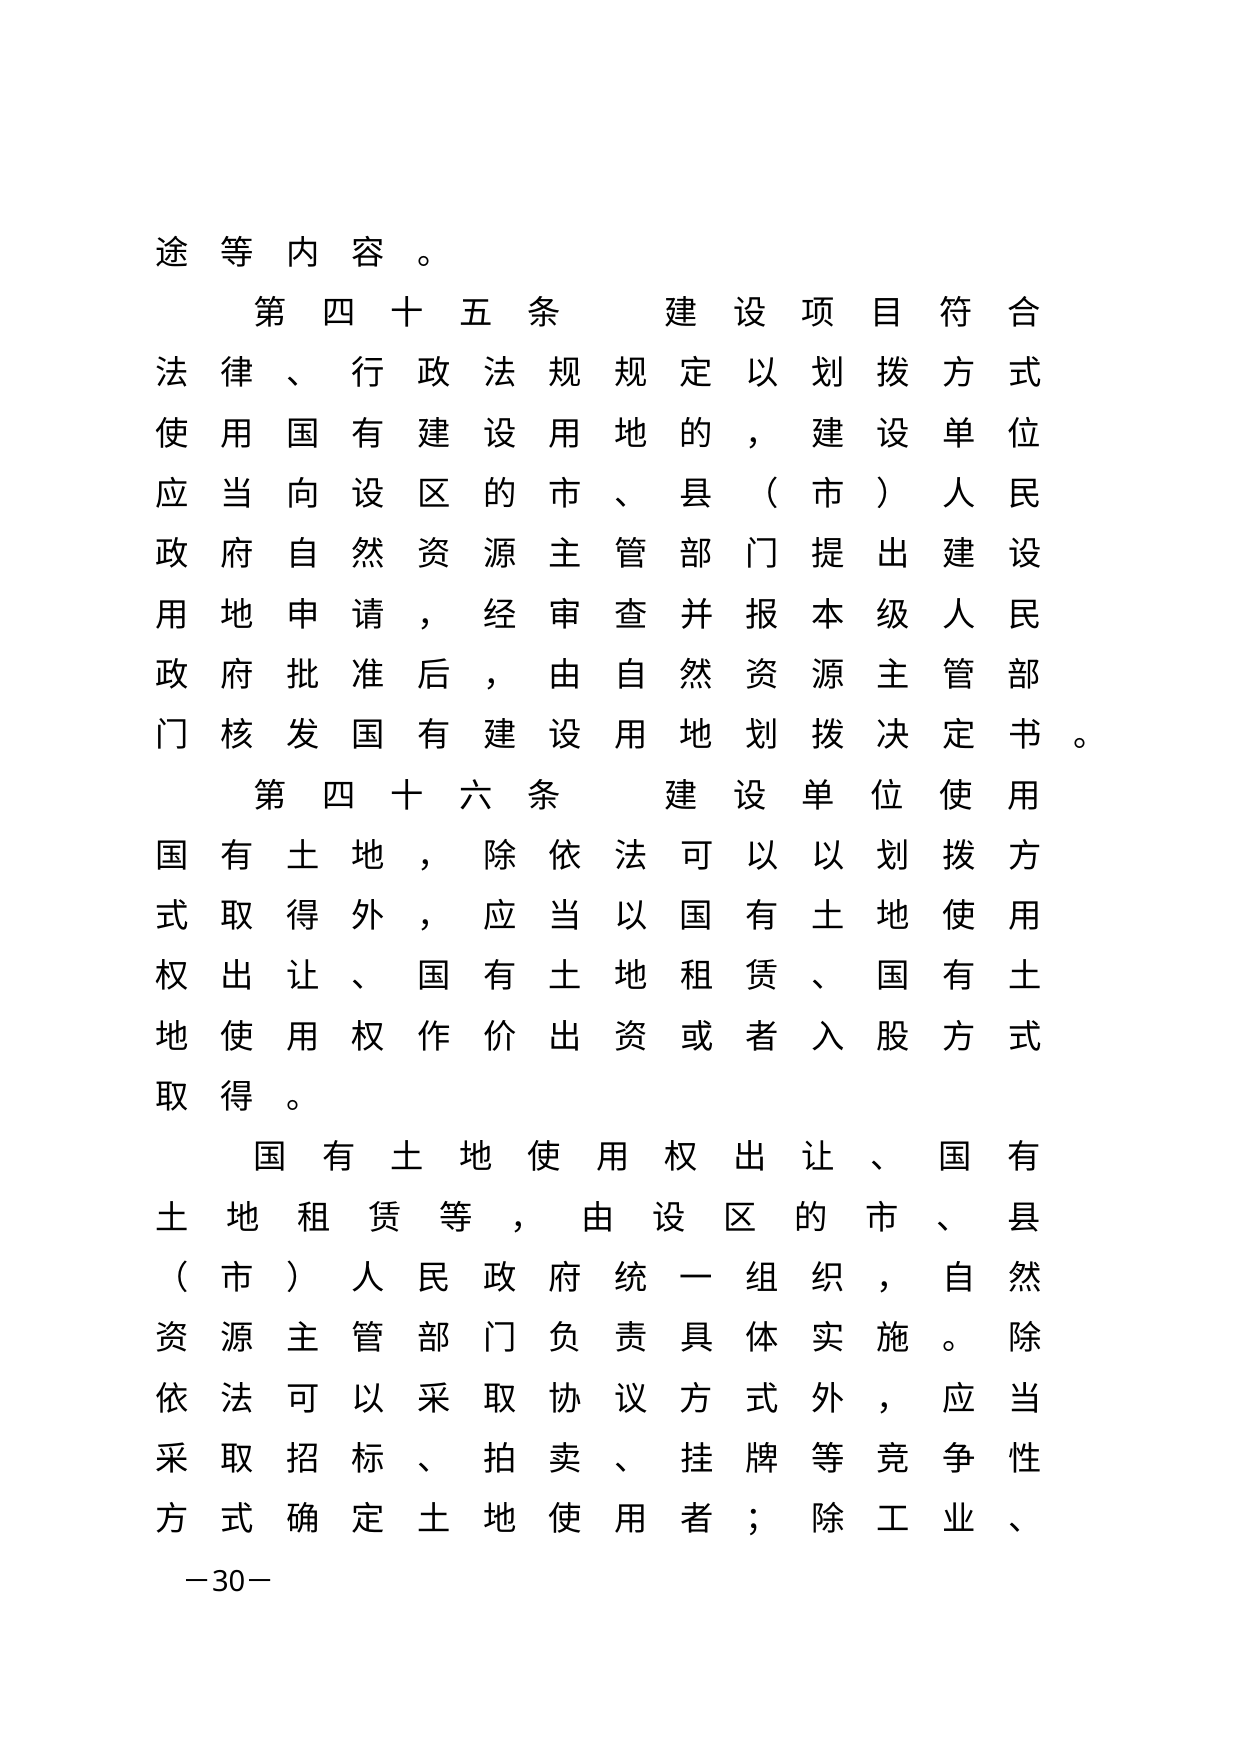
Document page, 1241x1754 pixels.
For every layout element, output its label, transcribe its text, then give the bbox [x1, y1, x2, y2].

text 第四十五条 建设项目符合法律、行政法规规定以划拨方式使用国有建设用地的，建设单位应当向设区的市、县（市）人民政府自然资源主管部门提出建设用地申请，经审查并报本级人民政府批准后，由自然资源主管部门核发国有建设用地划拨决定书。 [155, 280, 1073, 762]
text 第四十六条 建设单位使用国有土地，除依法可以以划拨方式取得外，应当以国有土地使用权出让、国有土地租赁、国有土地使用权作价出资或者入股方式取得。 [155, 762, 1073, 1124]
text 第四十四条 设区的市、县（市）人民政府自然资源主管部门应当将本级人民政府确定的建设用地年度供应计划在政府网站上向社会公布。建设用地年度供应计划应当包括年度建设用地供应总量、结构、时序、地块、用途等内容。 [155, 219, 1073, 280]
